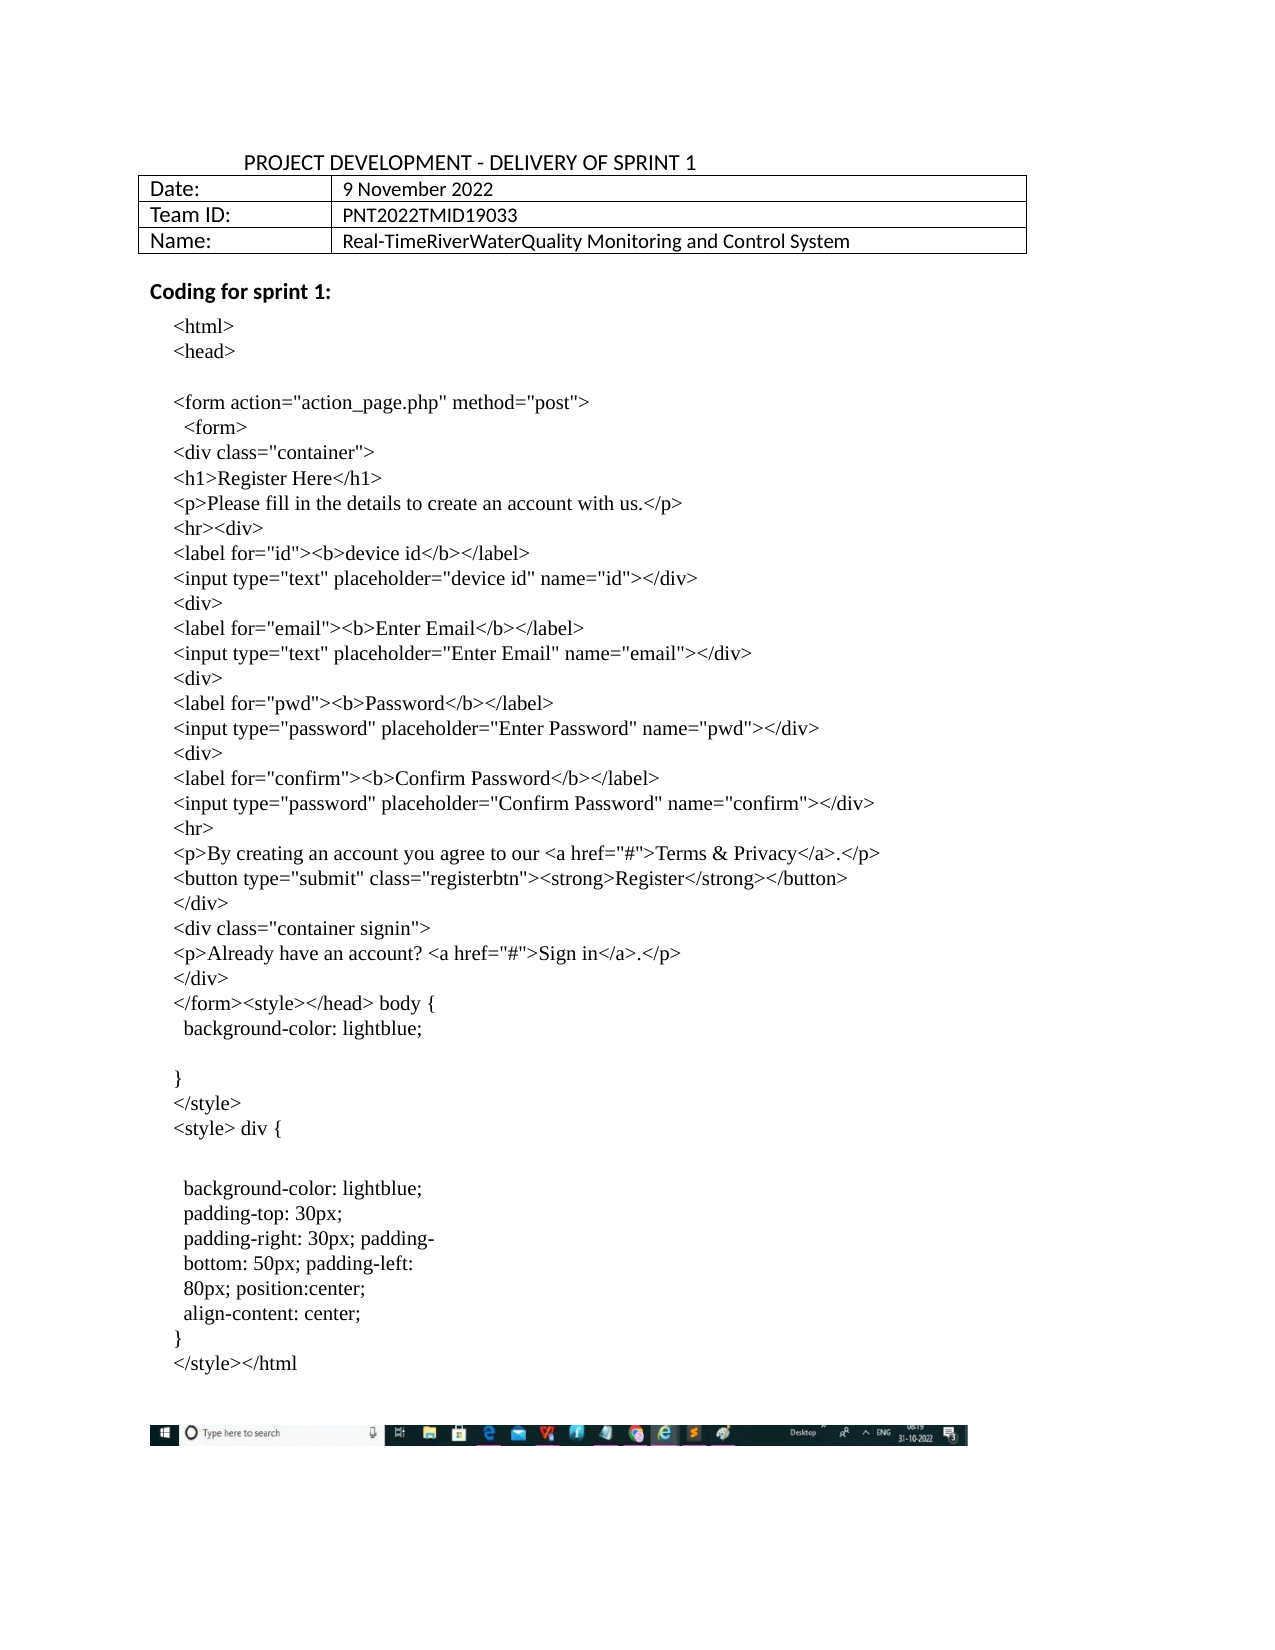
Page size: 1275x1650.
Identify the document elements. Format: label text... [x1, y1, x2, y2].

table_cell PNT2022TMID19033 [332, 202, 1026, 227]
text </style></html [173, 1351, 1125, 1376]
text </div> [173, 966, 1125, 991]
text <label for="pwd"><b>Password</b></label> [173, 690, 1125, 715]
text } [173, 1066, 1125, 1091]
text <p>Please fill in the details to create an account with us.</p> [173, 490, 1125, 515]
text <label for="confirm"><b>Confirm Password</b></label> [173, 765, 1125, 790]
text padding-right: 30px; padding-bottom: 50px; padding-left: 80px; position:center; [183, 1226, 439, 1301]
table_cell Team ID: [139, 202, 331, 227]
text <div> [173, 740, 1125, 765]
text background-color: lightblue; [183, 1016, 1125, 1041]
table_cell Name: [139, 228, 331, 253]
text <div> [173, 665, 1125, 690]
text </style> [173, 1091, 1125, 1116]
text <html> [173, 314, 1125, 339]
text <p>Already have an account? <a href="#">Sign in</a>.</p> [173, 941, 1125, 966]
text <label for="id"><b>device id</b></label> [173, 540, 1125, 565]
text <div> [173, 590, 1125, 615]
text PROJECT DEVELOPMENT - DELIVERY OF SPRINT 1 [150, 150, 1125, 175]
text <style> div { [173, 1116, 301, 1141]
text </div> [173, 890, 1125, 915]
text <div class="container"> [173, 440, 1125, 465]
text align-content: center; [183, 1301, 1125, 1326]
text <form action="action_page.php" method="post"> [173, 390, 1125, 415]
text <div class="container signin"> [173, 916, 1125, 941]
table_cell Real-TimeRiverWaterQuality Monitoring and Control System [332, 228, 1026, 253]
text <label for="email"><b>Enter Email</b></label> [173, 615, 1125, 640]
table_header 9 November 2022 [332, 176, 1026, 201]
text <input type="text" placeholder="device id" name="id"></div> [173, 565, 1125, 590]
text <button type="submit" class="registerbtn"><strong>Register</strong></button> [173, 865, 1125, 890]
table_header Date: [139, 176, 331, 201]
text <hr> [173, 815, 1125, 840]
text <input type="password" placeholder="Confirm Password" name="confirm"></div> [173, 790, 1125, 815]
text } [173, 1326, 1125, 1351]
text </form><style></head> body { [173, 991, 439, 1016]
text <hr><div> [173, 515, 1125, 540]
text <input type="text" placeholder="Enter Email" name="email"></div> [173, 640, 1125, 665]
text <form> [183, 415, 1125, 440]
text <h1>Register Here</h1> [173, 465, 1125, 490]
text <head> [173, 339, 1125, 364]
text background-color: lightblue; padding-top: 30px; [183, 1176, 486, 1226]
text Coding for sprint 1: [150, 279, 1125, 304]
text <input type="password" placeholder="Enter Password" name="pwd"></div> [173, 715, 1125, 740]
text <p>By creating an account you agree to our <a href="#">Terms & Privacy</a>.</p> [173, 840, 1125, 865]
